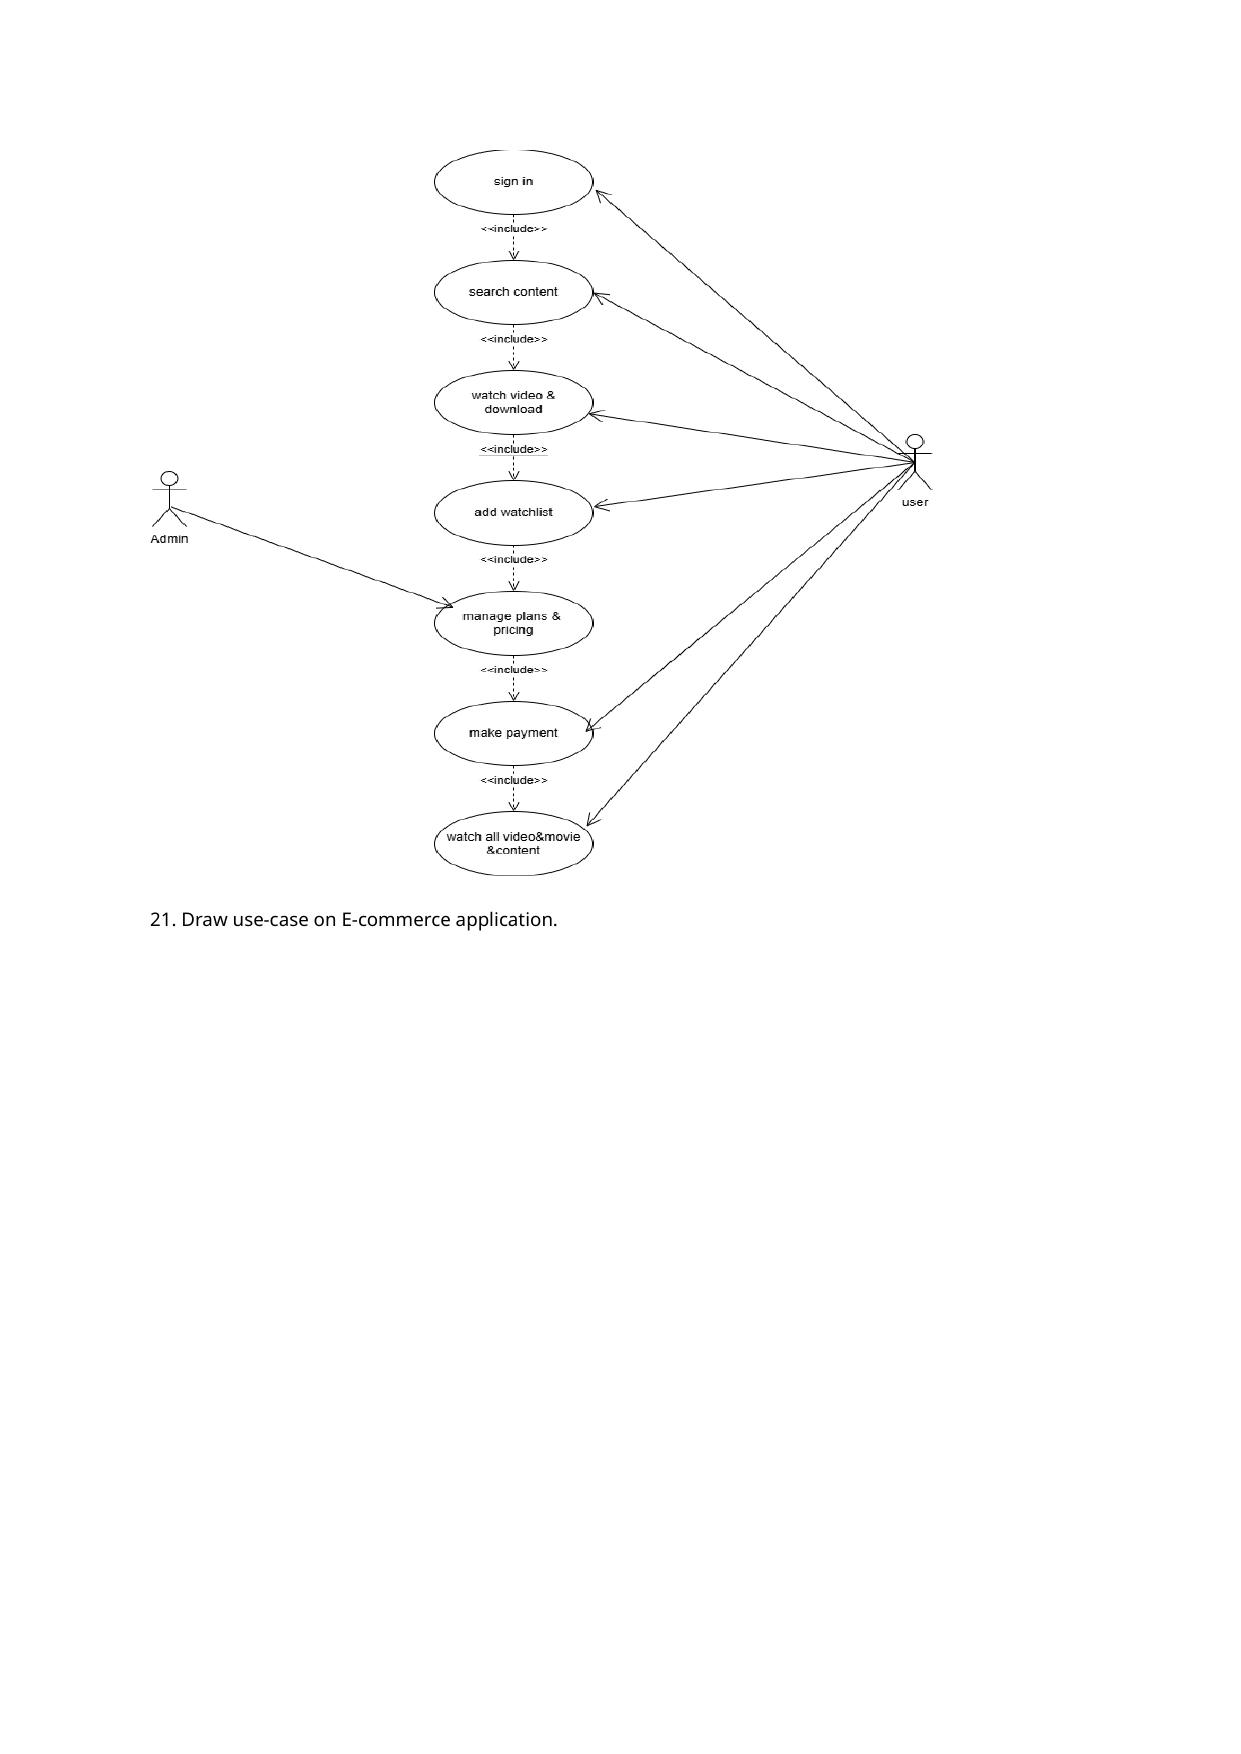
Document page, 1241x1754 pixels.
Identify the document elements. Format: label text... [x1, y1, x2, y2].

text 21. Draw use-case on E-commerce application. [150, 906, 1090, 931]
picture [150, 150, 933, 876]
